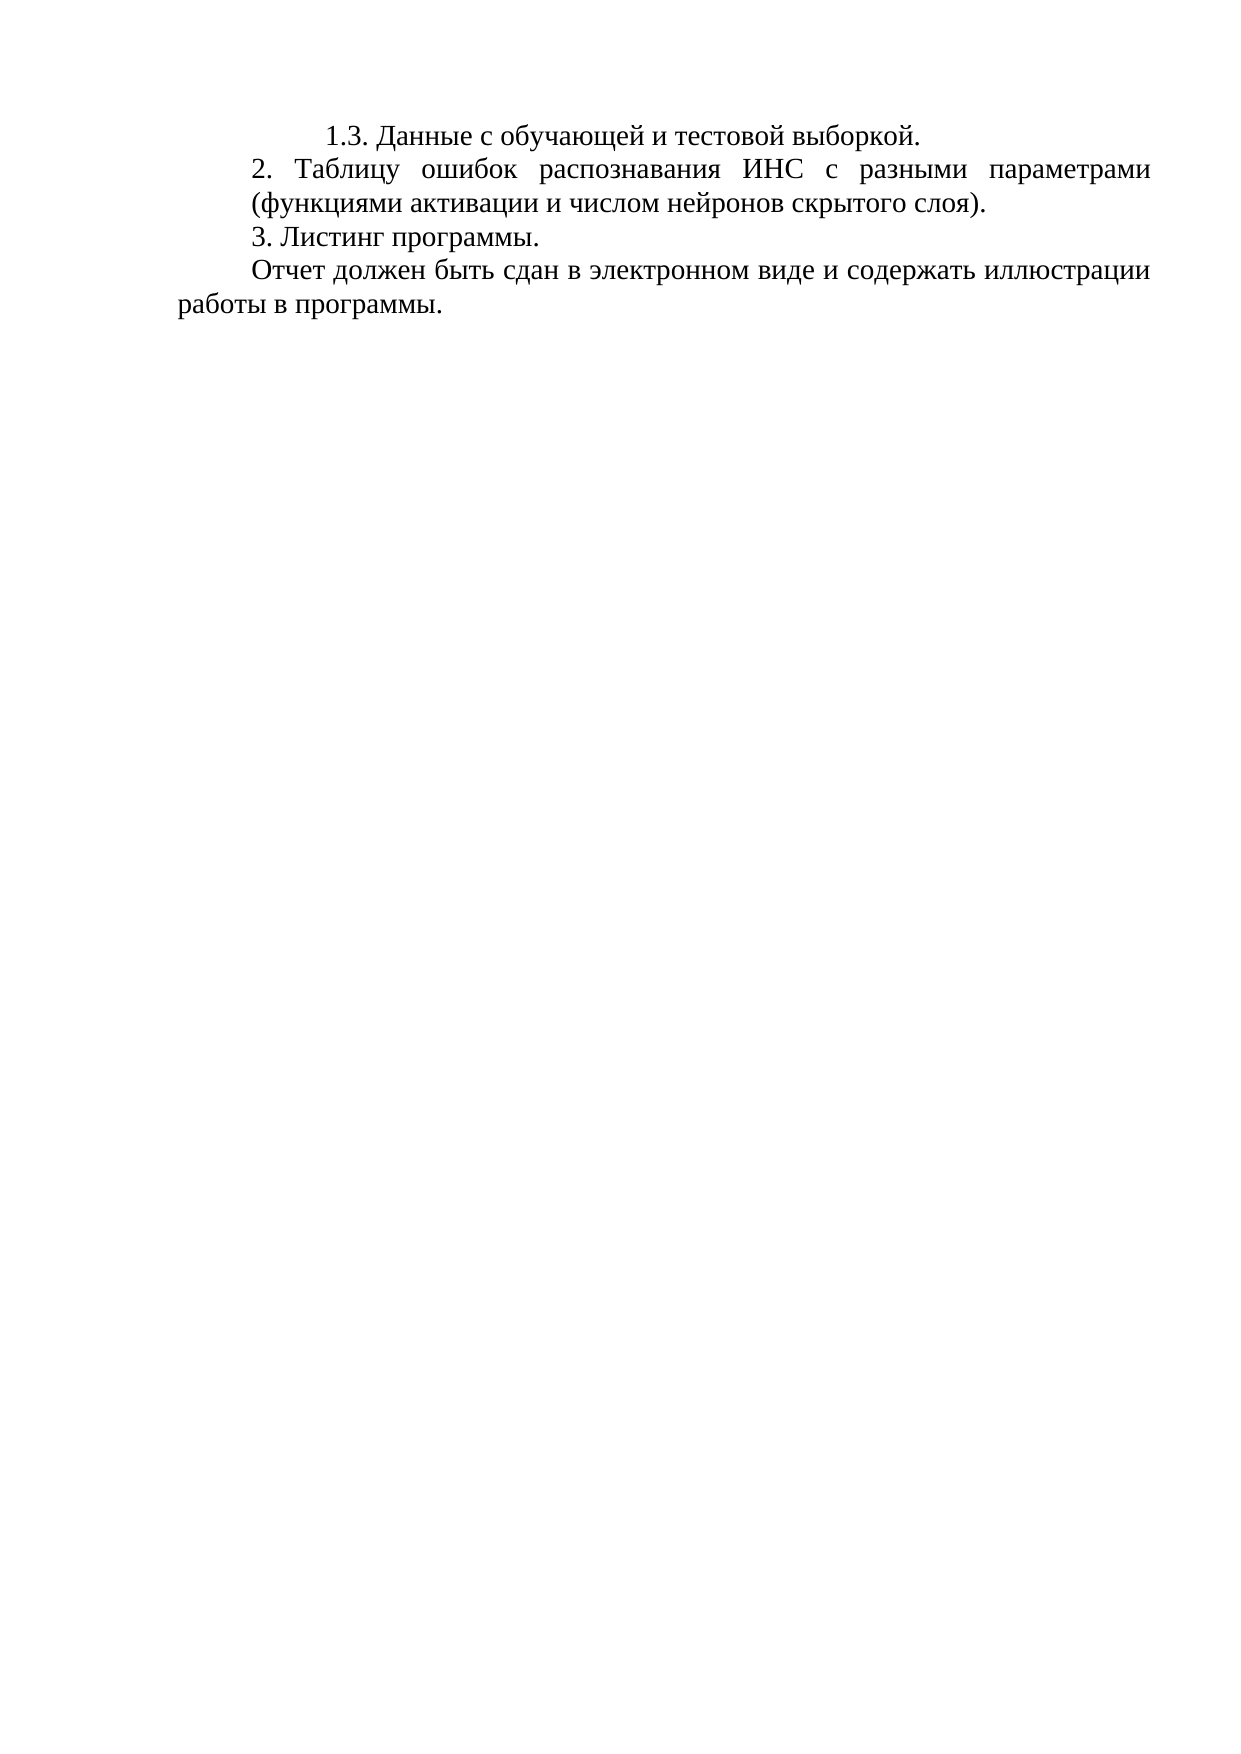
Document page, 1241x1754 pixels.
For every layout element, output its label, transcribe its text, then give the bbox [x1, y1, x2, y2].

text 2. Таблицу ошибок распознавания ИНС с разными параметрами (функциями активации и числом нейронов скрытого слоя). [251, 152, 1152, 219]
text 1.3. Данные с обучающей и тестовой выборкой. [325, 118, 1152, 152]
text Отчет должен быть сдан в электронном виде и содержать иллюстрации работы в программы. [177, 252, 1152, 319]
text 3. Листинг программы. [251, 219, 1152, 252]
